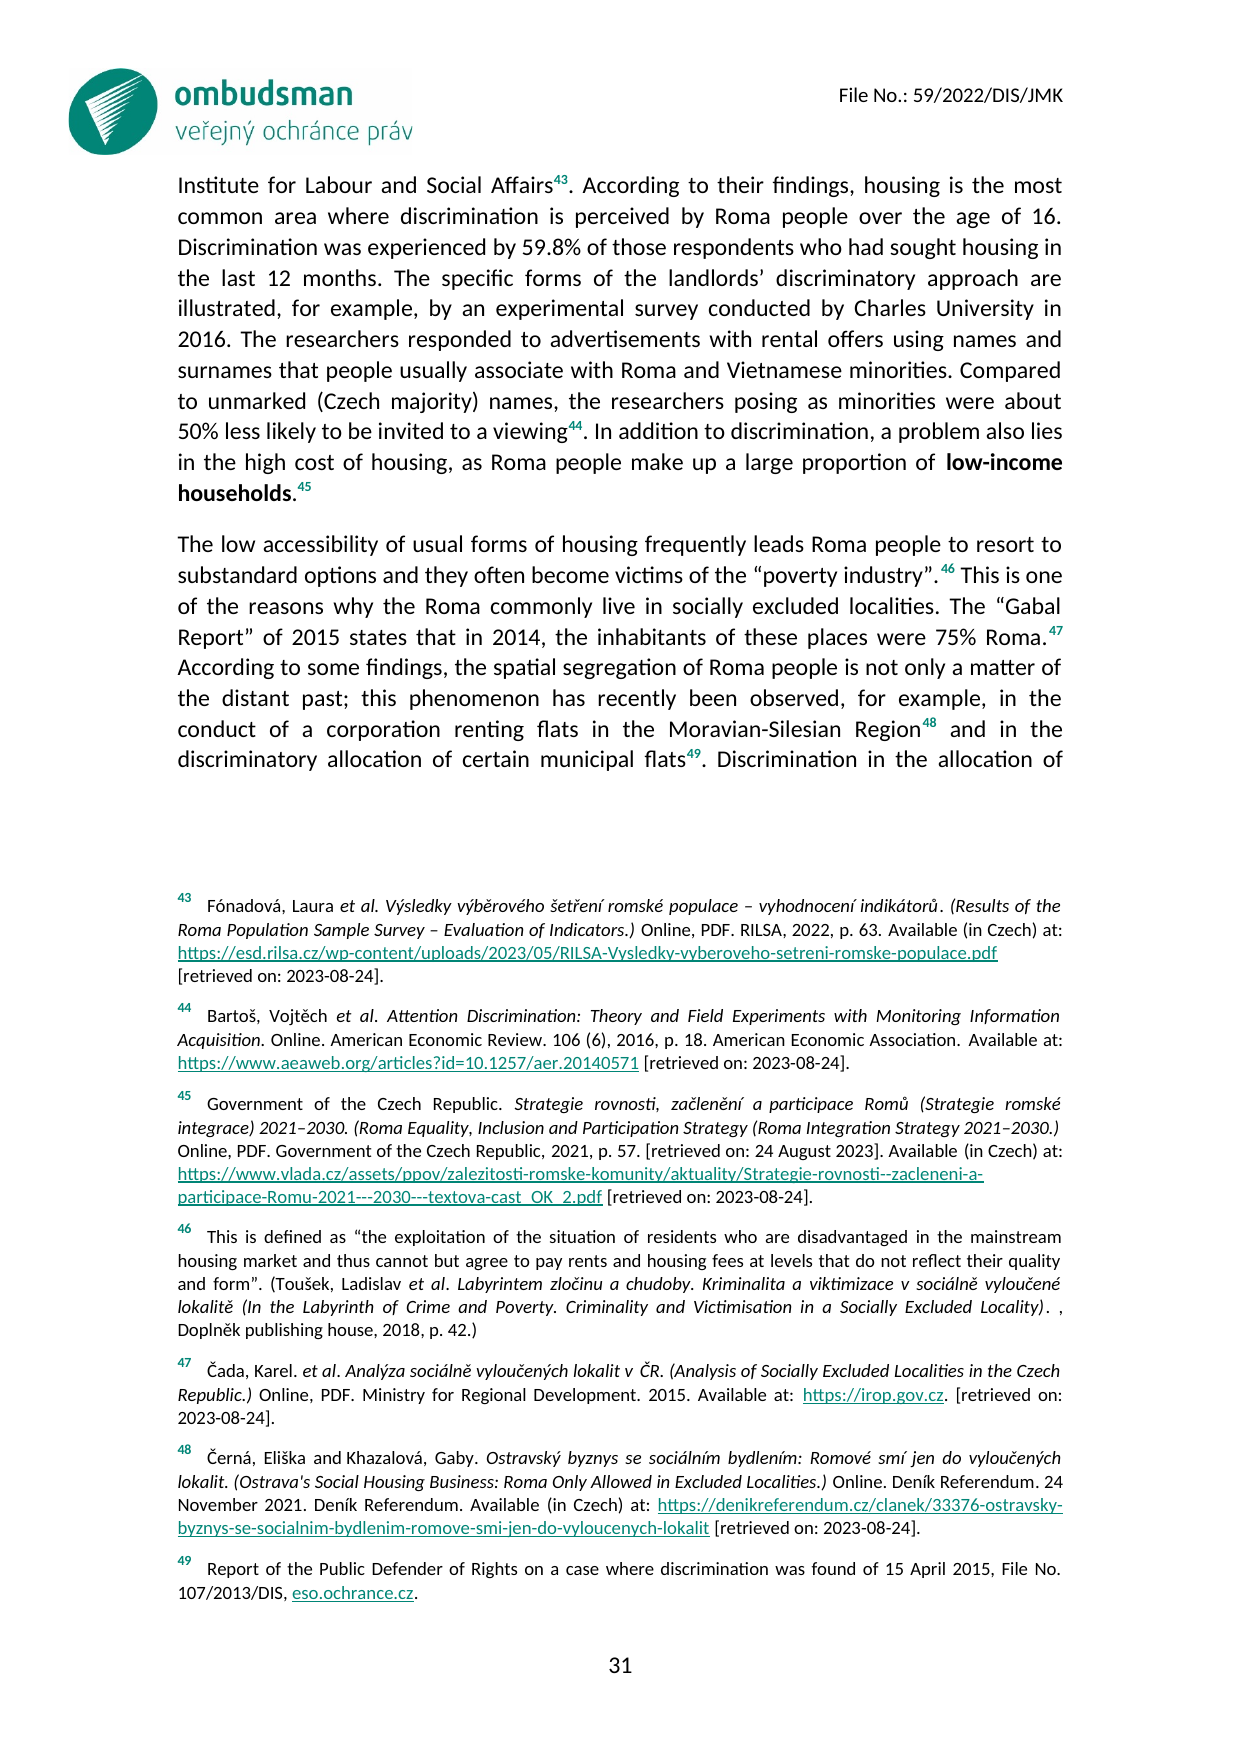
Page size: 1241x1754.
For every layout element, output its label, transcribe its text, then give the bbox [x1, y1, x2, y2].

text The low accessibility of usual forms of housing frequently leads Roma people to resort to substandard options and they often become victims of the “poverty industry”. This is one of the reasons why the Roma commonly live in socially excluded localities. The “Gabal Report” of 2015 states that in 2014, the inhabitants of these places were 75% Roma. According to some findings, the spatial segregation of Roma people is not only a matter of the distant past; this phenomenon has recently been observed, for example, in the conduct of a corporation renting flats in the Moravian-Silesian Region and in the discriminatory allocation of certain municipal flats. Discrimination in the allocation of municipal housing can also occur indirectly, for example by favouring families with fewer children. [177, 529, 1063, 774]
picture [68, 68, 413, 155]
